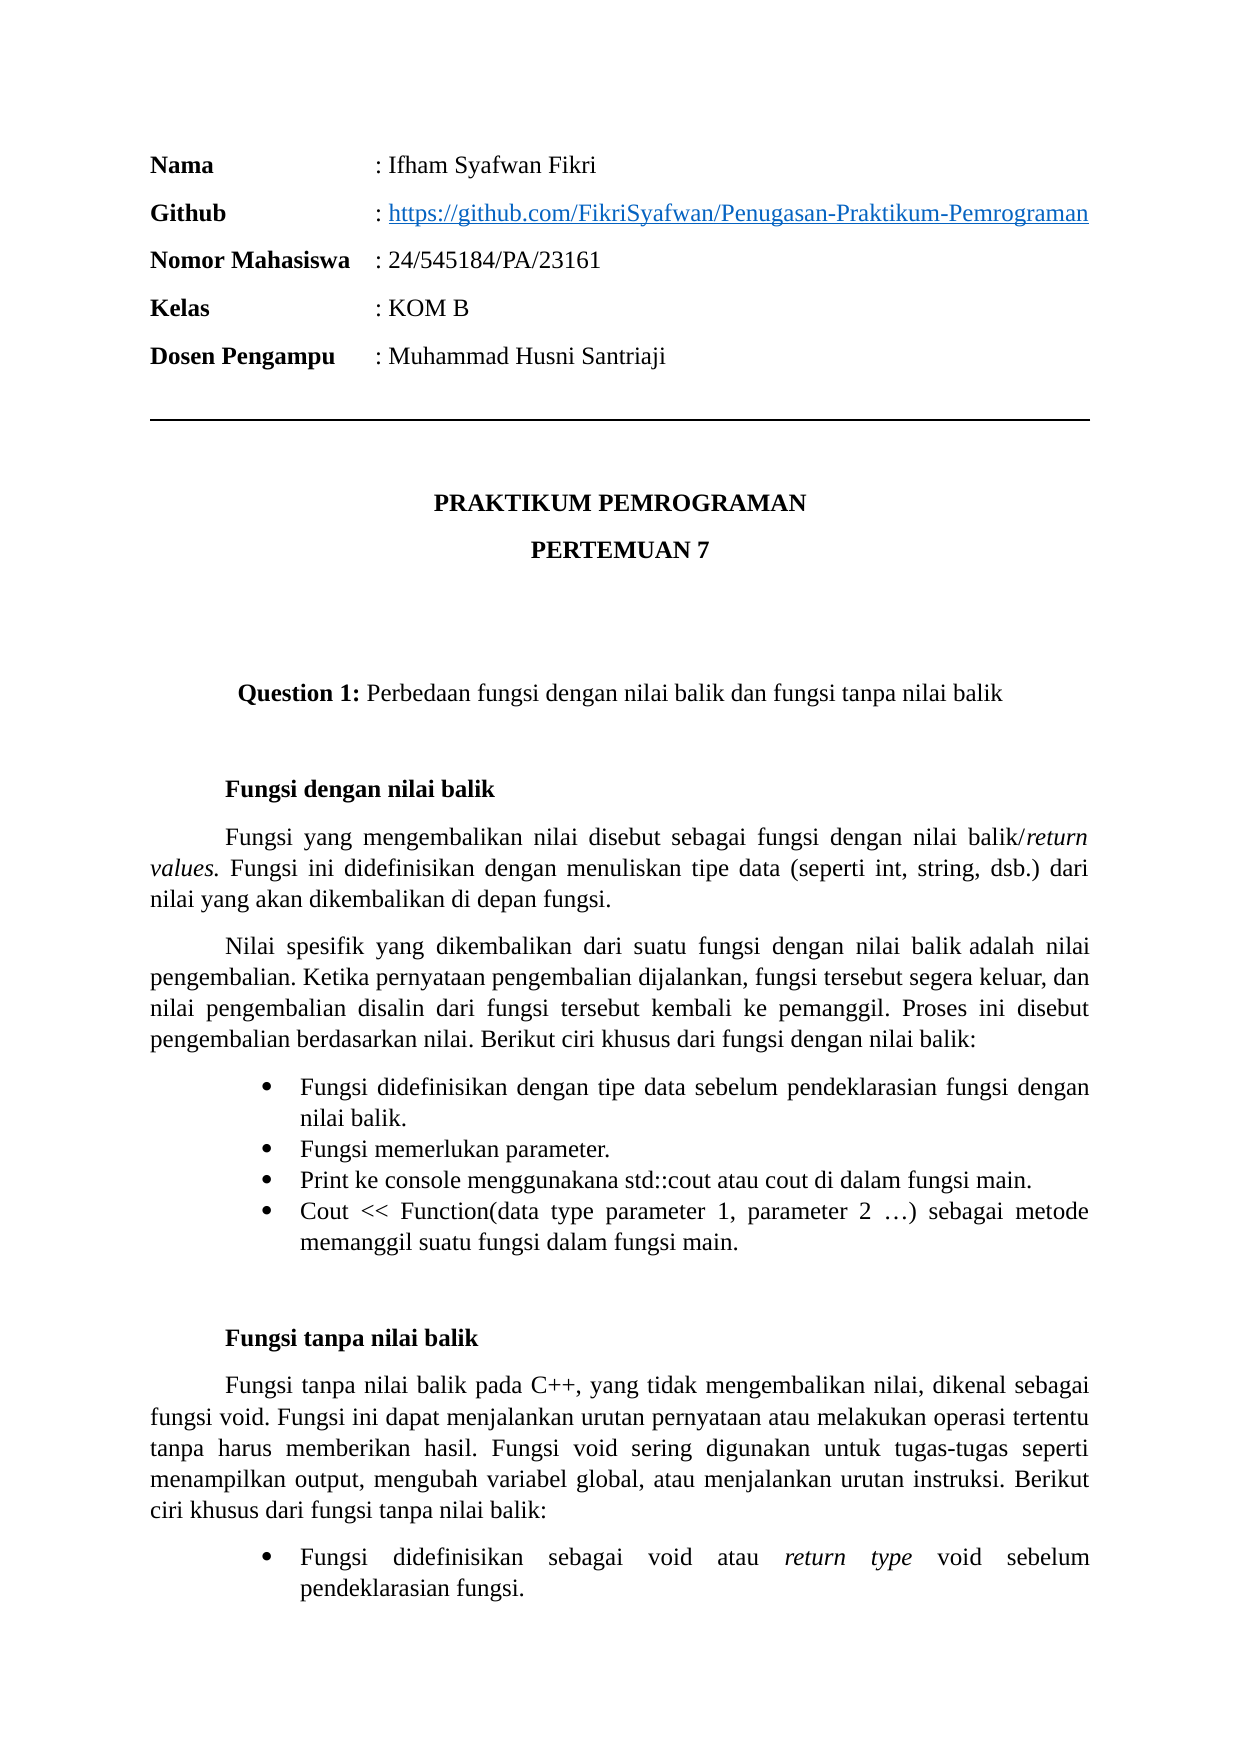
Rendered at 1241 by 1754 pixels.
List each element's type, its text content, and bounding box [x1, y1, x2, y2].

text PRAKTIKUM PEMROGRAMAN [150, 488, 1090, 516]
text Nilai spesifik yang dikembalikan dari suatu fungsi dengan nilai balik adalah nilai pengembalian. Ketika pernyataan pengembalian dijalankan, fungsi tersebut segera keluar, dan nilai pengembalian disalin dari fungsi tersebut kembali ke pemanggil. Proses ini disebut pengembalian berdasarkan nilai. Berikut ciri khusus dari fungsi dengan nilai balik: [150, 931, 1090, 1053]
text Dosen Pengampu : Muhammad Husni Santriaji [150, 341, 1090, 369]
text Fungsi tanpa nilai balik pada C++, yang tidak mengembalikan nilai, dikenal sebagai fungsi void. Fungsi ini dapat menjalankan urutan pernyataan atau melakukan operasi tertentu tanpa harus memberikan hasil. Fungsi void sering digunakan untuk tugas-tugas seperti menampilkan output, mengubah variabel global, atau menjalankan urutan instruksi. Berikut ciri khusus dari fungsi tanpa nilai balik: [150, 1371, 1090, 1523]
text Github : https://github.com/FikriSyafwan/Penugasan-Praktikum-Pemrograman [150, 198, 1090, 226]
text PERTEMUAN 7 [150, 535, 1090, 564]
list Fungsi didefinisikan sebagai void atau return type void sebelum pendeklarasian fungsi. [262, 1542, 1090, 1602]
list Cout << Function(data type parameter 1, parameter 2 …) sebagai metode memanggil suatu fungsi dalam fungsi main. [262, 1196, 1090, 1256]
list Fungsi memerlukan parameter. [262, 1134, 1090, 1163]
text Question 1: Perbedaan fungsi dengan nilai balik dan fungsi tanpa nilai balik [150, 678, 1090, 707]
list Print ke console menggunakana std::cout atau cout di dalam fungsi main. [262, 1165, 1090, 1194]
text Kelas : KOM B [150, 293, 1090, 322]
text Fungsi yang mengembalikan nilai disebut sebagai fungsi dengan nilai balik/return values. Fungsi ini didefinisikan dengan menuliskan tipe data (seperti int, string, dsb.) dari nilai yang akan dikembalikan di depan fungsi. [150, 822, 1090, 912]
text Fungsi tanpa nilai balik [150, 1323, 1090, 1352]
list Fungsi didefinisikan dengan tipe data sebelum pendeklarasian fungsi dengan nilai balik. [262, 1072, 1090, 1132]
text Nama : Ifham Syafwan Fikri [150, 150, 1090, 179]
text Fungsi dengan nilai balik [150, 774, 1090, 803]
text Nomor Mahasiswa : 24/545184/PA/23161 [150, 245, 1090, 274]
